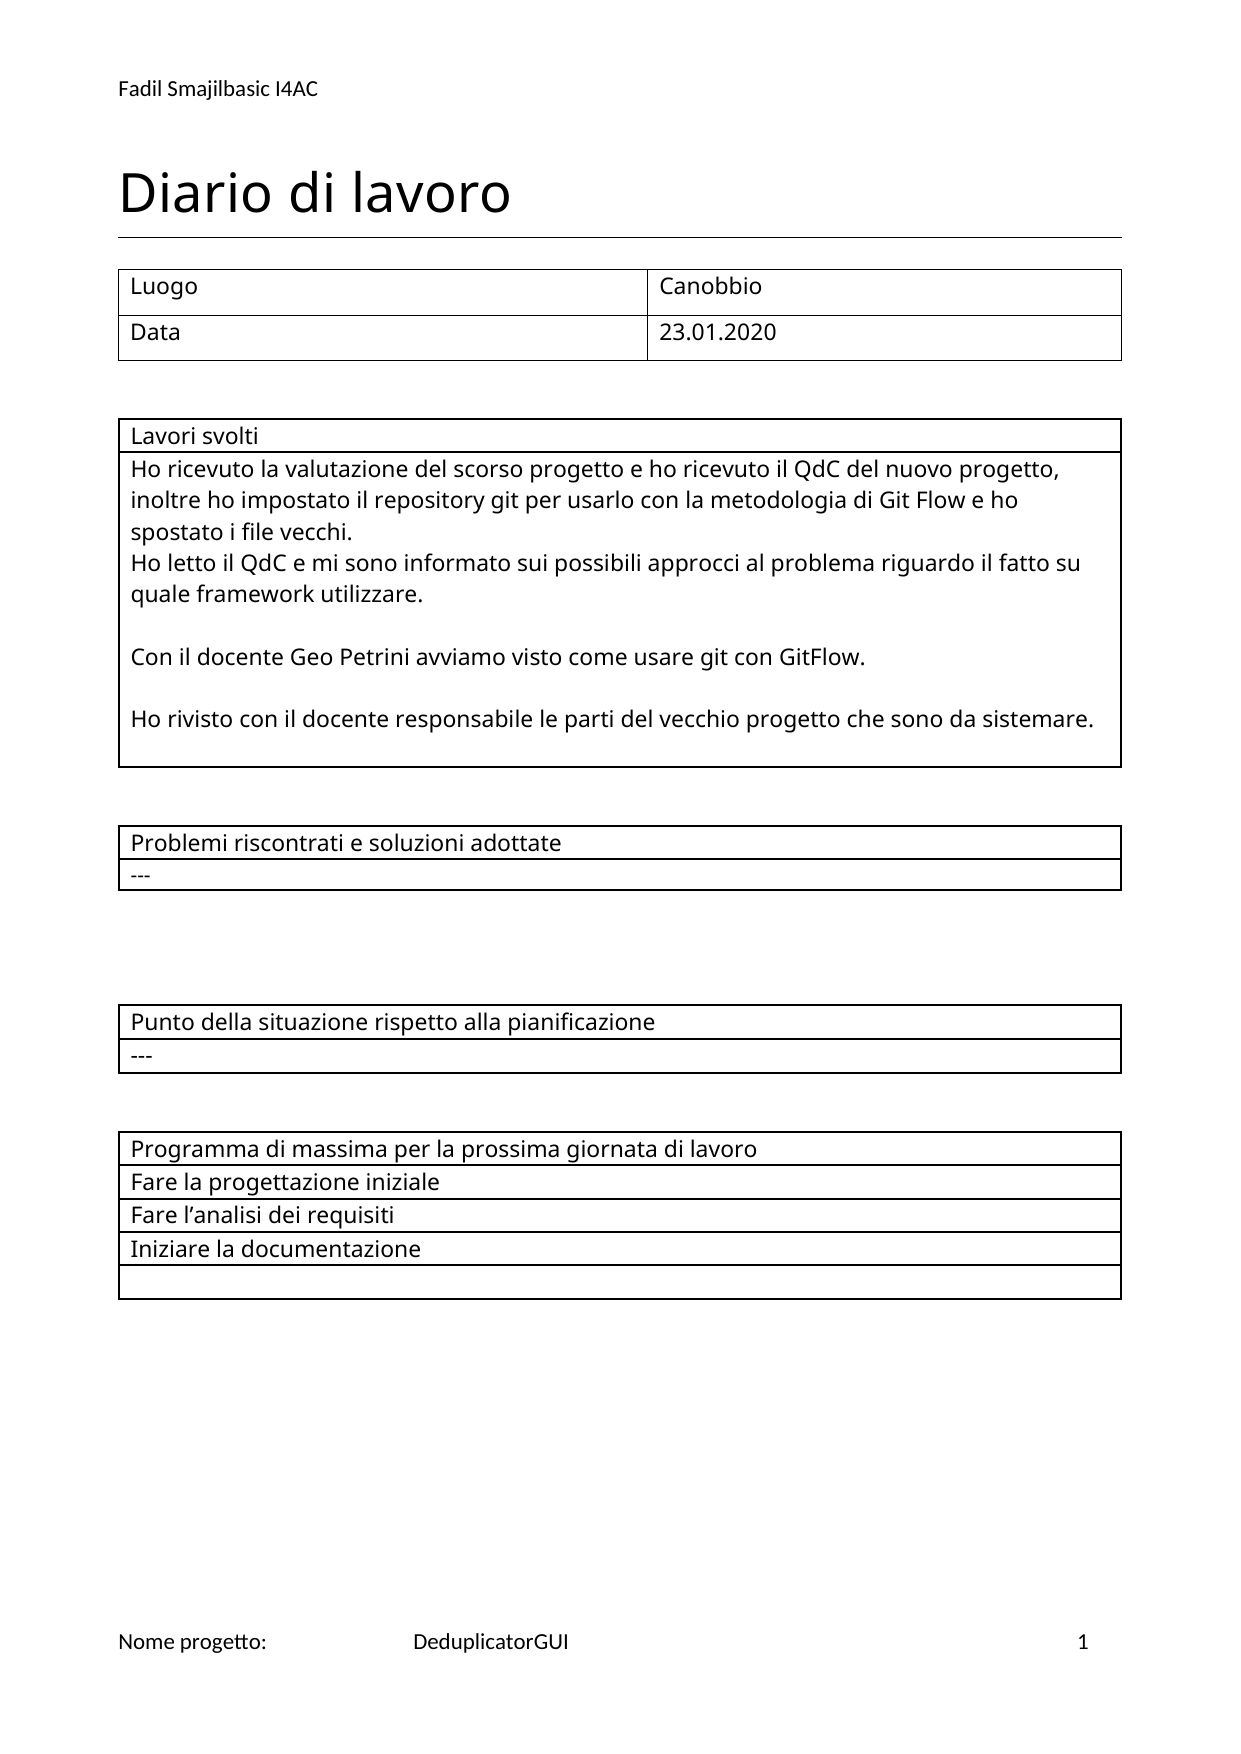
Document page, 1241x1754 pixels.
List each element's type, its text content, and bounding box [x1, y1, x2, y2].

table_cell --- [120, 1040, 1120, 1072]
table_cell Ho ricevuto la valutazione del scorso progetto e ho ricevuto il QdC del nuovo progetto, inoltre ho impostato il repository git per usarlo con la metodologia di Git Flow e ho spostato i file vecchi. Ho letto il QdC e mi sono informato sui possibili approcci al problema riguardo il fatto su quale framework utilizzare. Con il docente Geo Petrini avviamo visto come usare git con GitFlow. Ho rivisto con il docente responsabile le parti del vecchio progetto che sono da sistemare. [120, 453, 1120, 766]
table_cell Data [119, 316, 647, 360]
table_cell --- [120, 860, 1120, 888]
table_header Lavori svolti [120, 420, 1120, 451]
table_cell Fare l’analisi dei requisiti [120, 1200, 1120, 1231]
title Diario di lavoro [118, 155, 1122, 237]
table_cell Iniziare la documentazione [120, 1233, 1120, 1264]
table_header Programma di massima per la prossima giornata di lavoro [120, 1133, 1120, 1164]
table_header Punto della situazione rispetto alla pianificazione [120, 1006, 1120, 1037]
table_header Problemi riscontrati e soluzioni adottate [120, 827, 1120, 858]
table_cell [120, 1266, 1120, 1297]
table_header Canobbio [648, 270, 1121, 314]
table_cell Fare la progettazione iniziale [120, 1166, 1120, 1197]
table_cell 23.01.2020 [648, 316, 1121, 360]
table_header Luogo [119, 270, 647, 314]
